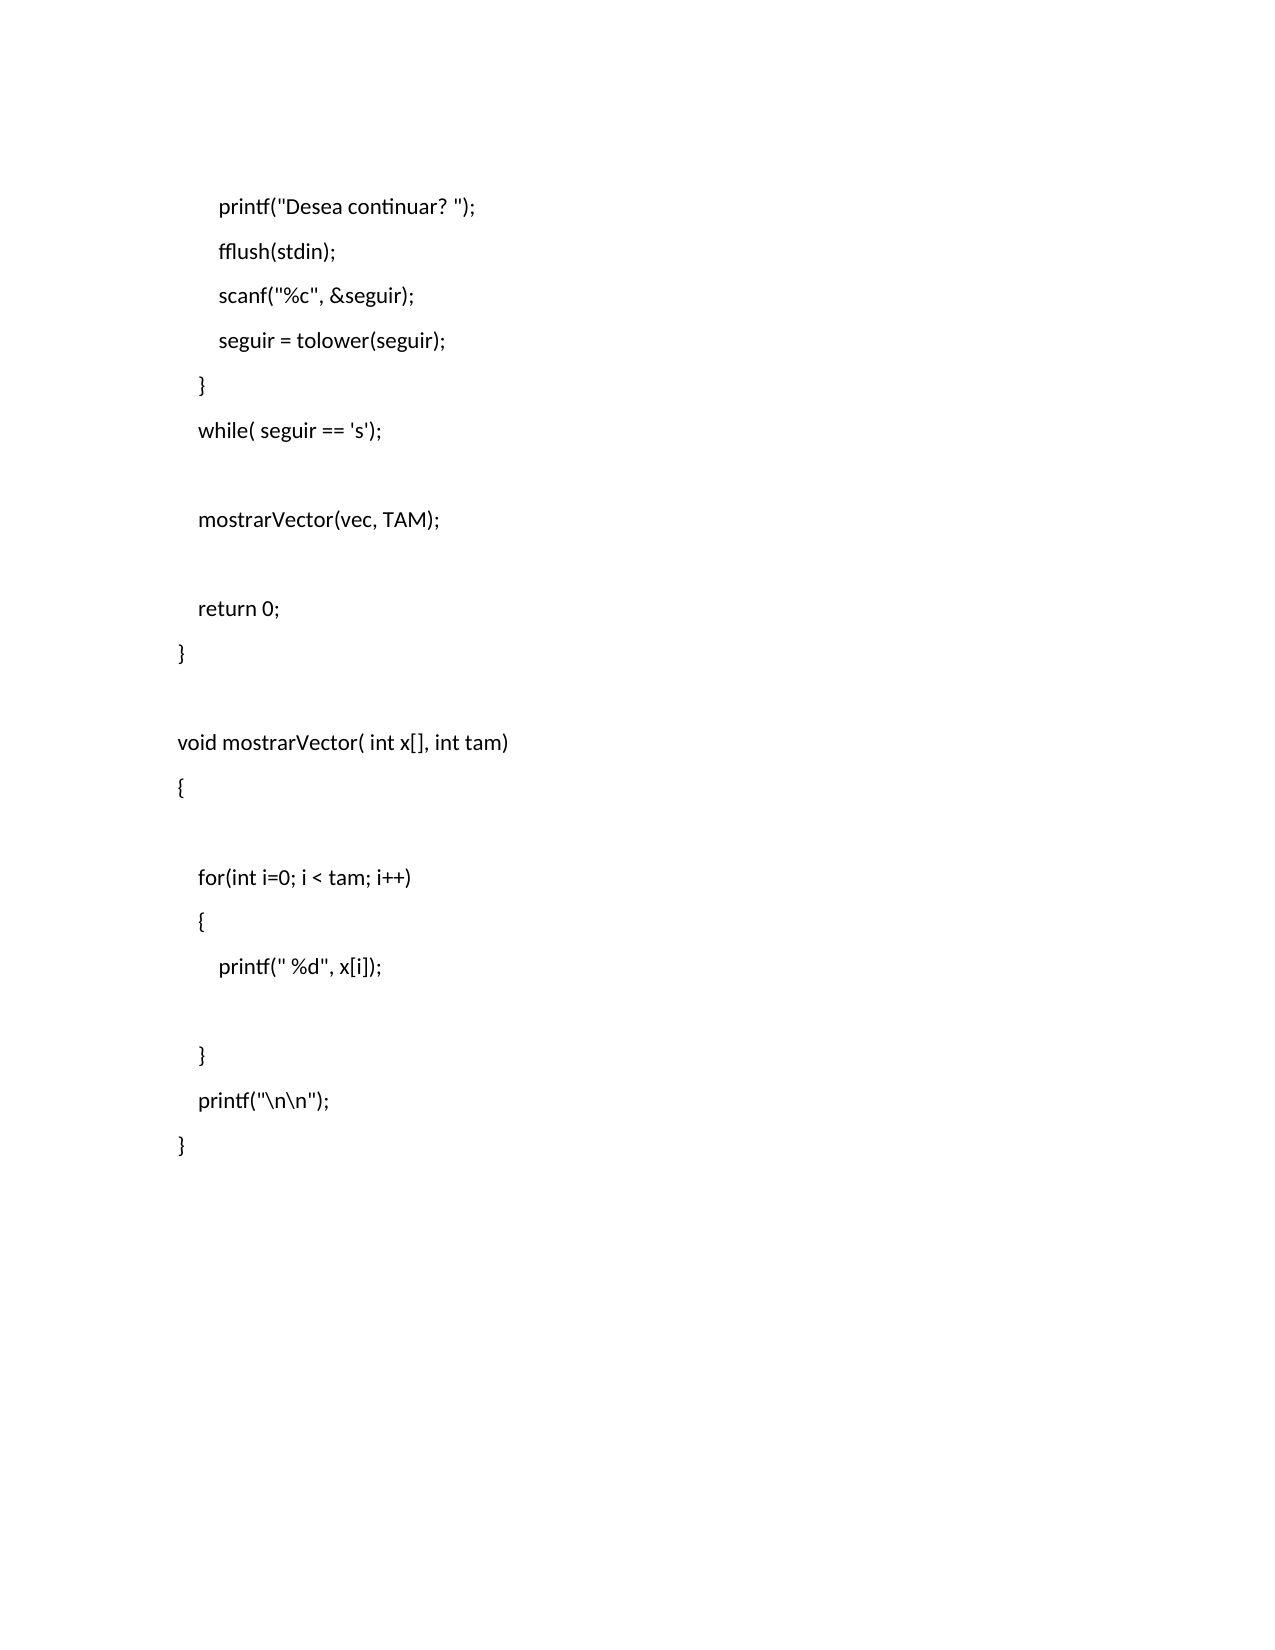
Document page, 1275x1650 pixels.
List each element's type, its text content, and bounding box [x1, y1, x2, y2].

text while( seguir == 's'); [177, 416, 1098, 444]
text fflush(stdin); [177, 237, 1098, 265]
text } [177, 371, 1098, 399]
text printf("Desea continuar? "); [177, 192, 1098, 220]
text printf("\n\n"); [177, 1086, 1098, 1114]
text } [177, 1131, 1098, 1159]
text { [177, 907, 1098, 935]
text return 0; [177, 594, 1098, 622]
text seguir = tolower(seguir); [177, 326, 1098, 354]
text mostrarVector(vec, TAM); [177, 505, 1098, 533]
text { [177, 773, 1098, 801]
text } [177, 1041, 1098, 1069]
text printf(" %d", x[i]); [177, 952, 1098, 980]
text void mostrarVector( int x[], int tam) [177, 728, 1098, 757]
text for(int i=0; i < tam; i++) [177, 863, 1098, 891]
text } [177, 639, 1098, 667]
text scanf("%c", &seguir); [177, 282, 1098, 310]
